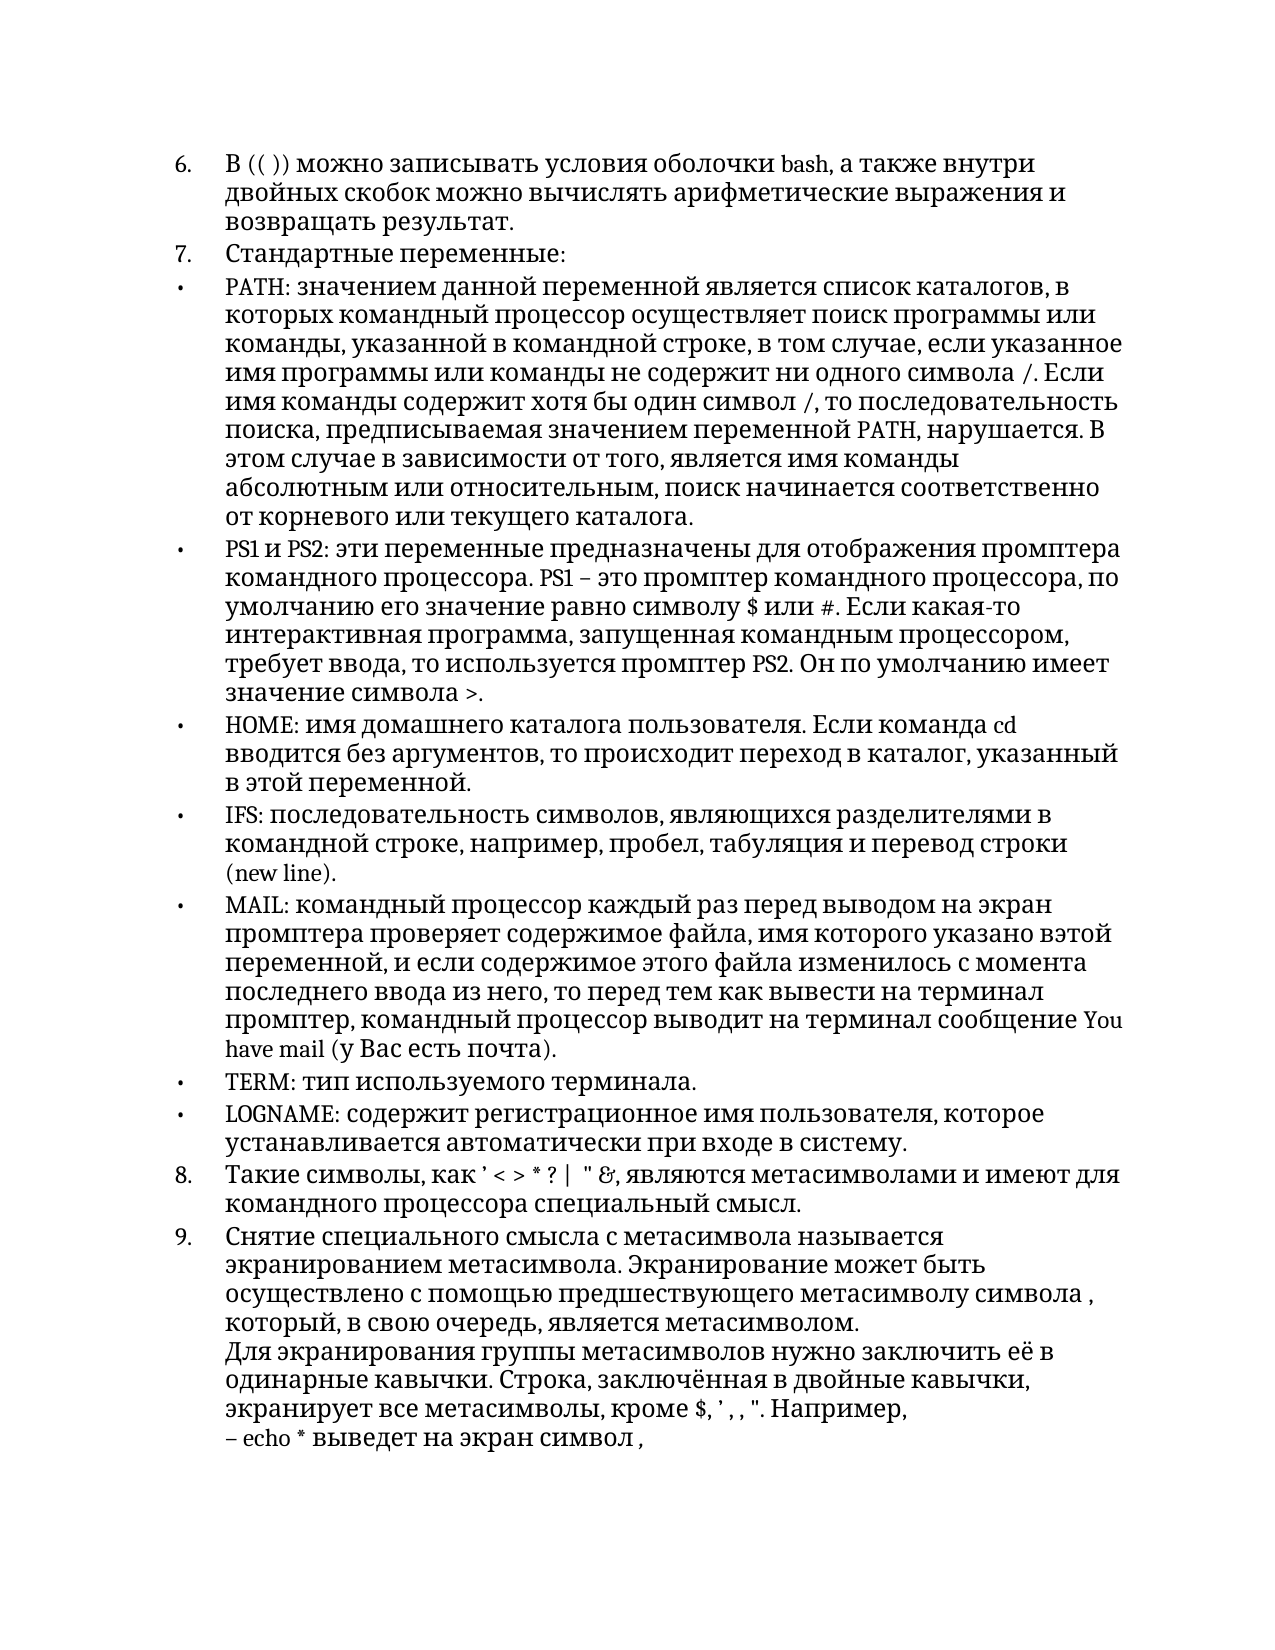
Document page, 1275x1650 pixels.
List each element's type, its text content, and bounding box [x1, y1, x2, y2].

list IFS: последовательность символов, являющихся разделителями в командной строке, например, пробел, табуляция и перевод строки (new line). [175, 801, 1125, 887]
list TERM: тип используемого терминала. [175, 1067, 1125, 1096]
list PATH: значением данной переменной является список каталогов, в которых командный процессор осуществляет поиск программы или команды, указанной в командной строке, в том случае, если указанное имя программы или команды не содержит ни одного символа /. Если имя команды содержит хотя бы один символ /, то последовательность поиска, предписываемая значением переменной PATH, нарушается. В этом случае в зависимости от того, является имя команды абсолютным или относительным, поиск начинается соответственно от корневого или текущего каталога. [175, 272, 1125, 531]
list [175, 1222, 1125, 1452]
list PS1 и PS2: эти переменные предназначены для отображения промптера командного процессора. PS1 − это промптер командного процессора, по умолчанию его значение равно символу $ или #. Если какая-то интерактивная программа, запущенная командным процессором, требует ввода, то используется промптер PS2. Он по умолчанию имеет значение символа >. [175, 535, 1125, 707]
list MAIL: командный процессор каждый раз перед выводом на экран промптера проверяет содержимое файла, имя которого указано вэтой переменной, и если содержимое этого файла изменилось с момента последнего ввода из него, то перед тем как вывести на терминал промптер, командный процессор выводит на терминал сообщение You have mail (у Вас есть почта). [175, 891, 1125, 1064]
list Стандартные переменные: [175, 240, 1125, 269]
list В (( )) можно записывать условия оболочки bash, а также внутри двойных скобок можно вычислять арифметические выражения и возвращать результат. [175, 150, 1125, 236]
list LOGNAME: содержит регистрационное имя пользователя, которое устанавливается автоматически при входе в систему. [175, 1100, 1125, 1157]
list HOME: имя домашнего каталога пользователя. Если команда cd вводится без аргументов, то происходит переход в каталог, указанный в этой переменной. [175, 711, 1125, 797]
list Такие символы, как ’ < > * ? | " &, являются метасимволами и имеют для командного процессора специальный смысл. [175, 1161, 1125, 1219]
